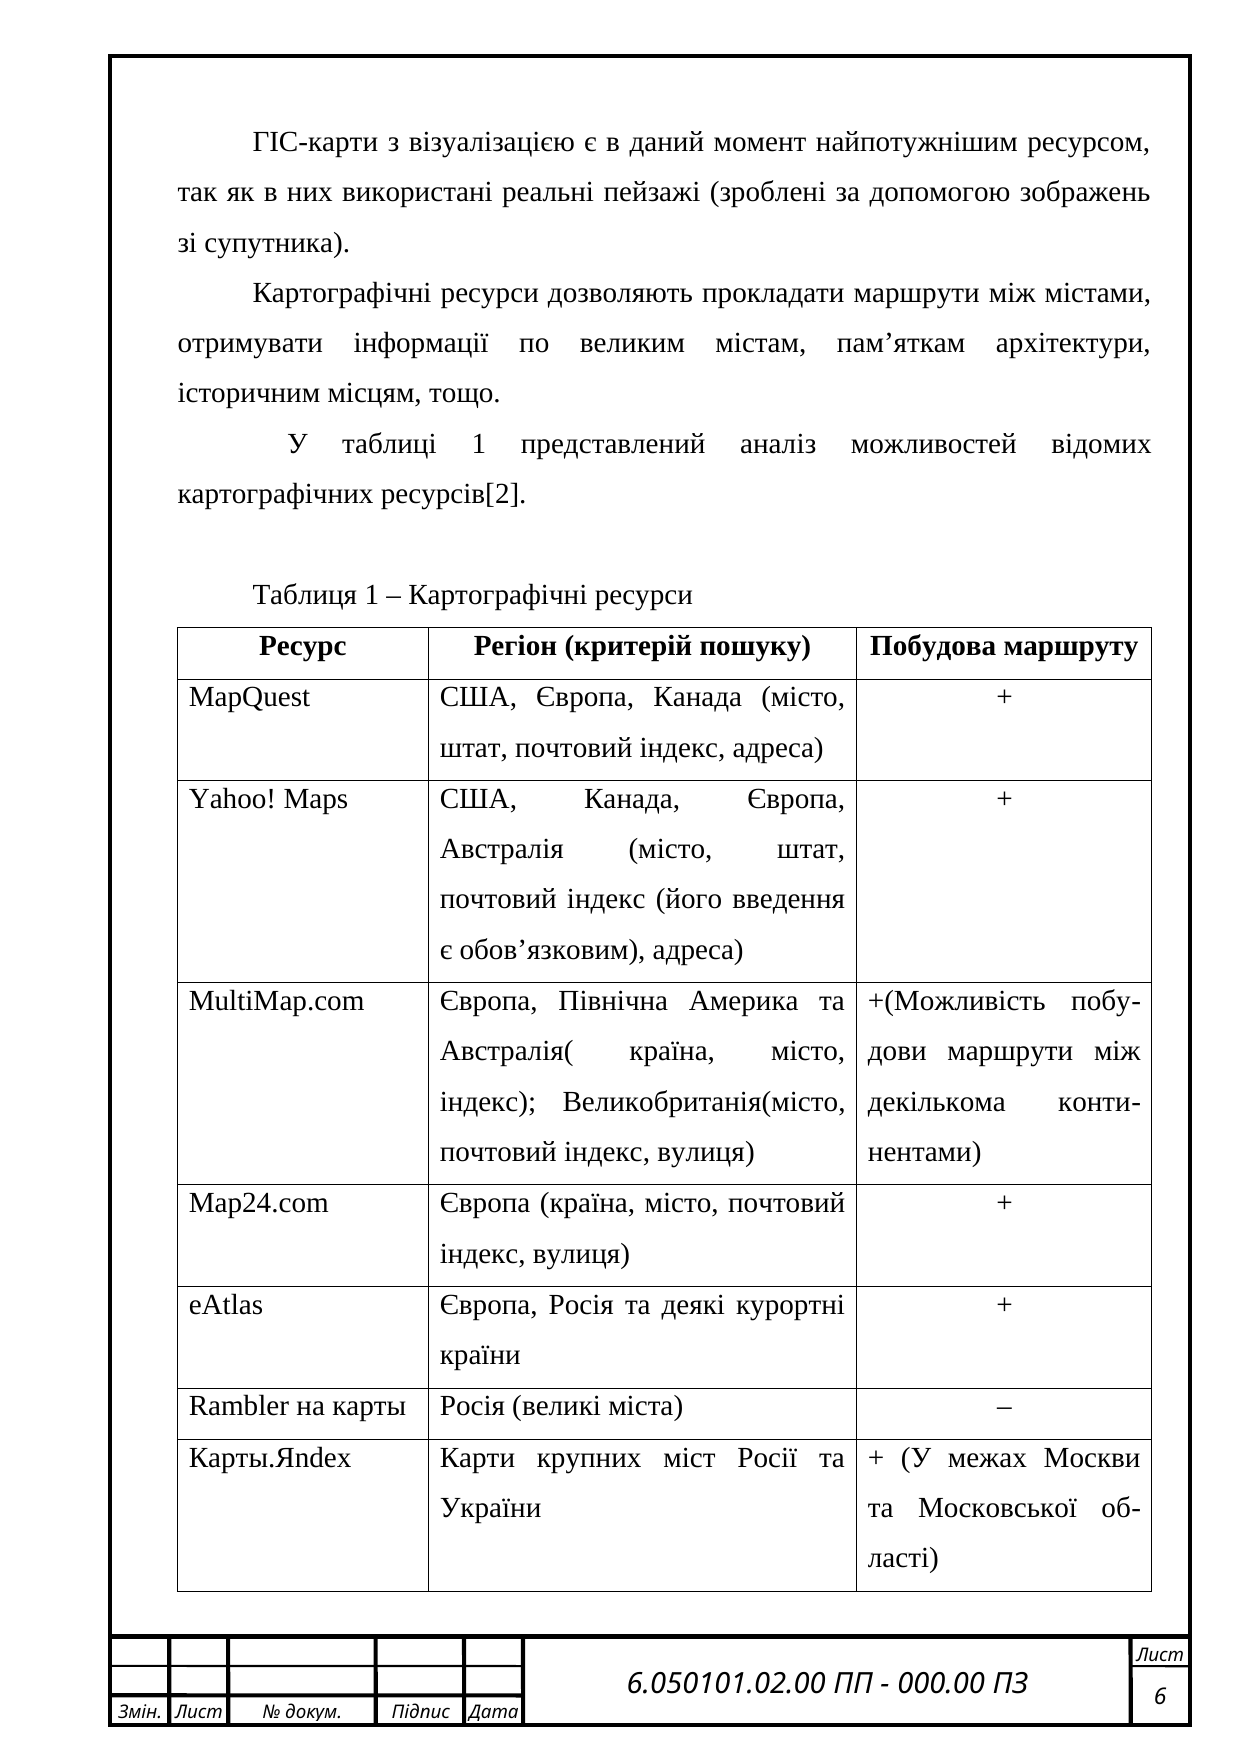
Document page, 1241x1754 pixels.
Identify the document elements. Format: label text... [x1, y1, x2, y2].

table_cell +(Можливість побу-дови маршрути між декількома конти-нентами) [857, 983, 1151, 1184]
text Картографічні ресурси дозволяють прокладати маршрути між містами, отримувати інформації по великим містам, пам’яткам архітектури, історичним місцям, тощо. [177, 275, 1152, 409]
table_header Ресурс [178, 628, 428, 678]
table_cell Map24.com [178, 1185, 428, 1286]
table_cell + (У межах Москви та Московської об-ласті) [857, 1440, 1151, 1591]
table_cell + [857, 1287, 1151, 1387]
table_cell + [857, 1185, 1151, 1286]
table_cell Карты.Яndex [178, 1440, 428, 1591]
table_cell Європа, Північна Америка та Австралія( країна, місто, індекс); Великобританія(місто, почтовий індекс, вулиця) [429, 983, 856, 1184]
table_cell Європа (країна, місто, почтовий індекс, вулиця) [429, 1185, 856, 1286]
table_cell Карти крупних міст Росії та України [429, 1440, 856, 1591]
table_header Регіон (критерій пошуку) [429, 628, 856, 678]
table_cell – [857, 1389, 1151, 1439]
table_cell США, Європа, Канада (місто, штат, почтовий індекс, адреса) [429, 680, 856, 780]
table_cell + [857, 680, 1151, 780]
table_header Побудова маршруту [857, 628, 1151, 678]
table_cell eAtlas [178, 1287, 428, 1387]
table_cell + [857, 781, 1151, 982]
table_cell MapQuest [178, 680, 428, 780]
table_cell Європа, Росія та деякі курортні країни [429, 1287, 856, 1387]
table_cell Rambler на карты [178, 1389, 428, 1439]
table_cell MultiMap.com [178, 983, 428, 1184]
table_cell Росія (великі міста) [429, 1389, 856, 1439]
text ГІС-карти з візуалізацією є в даний момент найпотужнішим ресурсом, так як в них використані реальні пейзажі (зроблені за допомогою зображень зі супутника). [177, 124, 1152, 258]
text У таблиці 1 представлений аналіз можливостей відомих картографічних ресурсів[2]. [177, 426, 1152, 510]
text Таблиця 1 – Картографічні ресурси [177, 577, 1152, 610]
table_cell США, Канада, Європа, Австралія (місто, штат, почтовий індекс (його введення є обов’язковим), адреса) [429, 781, 856, 982]
table_cell Yahoo! Maps [178, 781, 428, 982]
